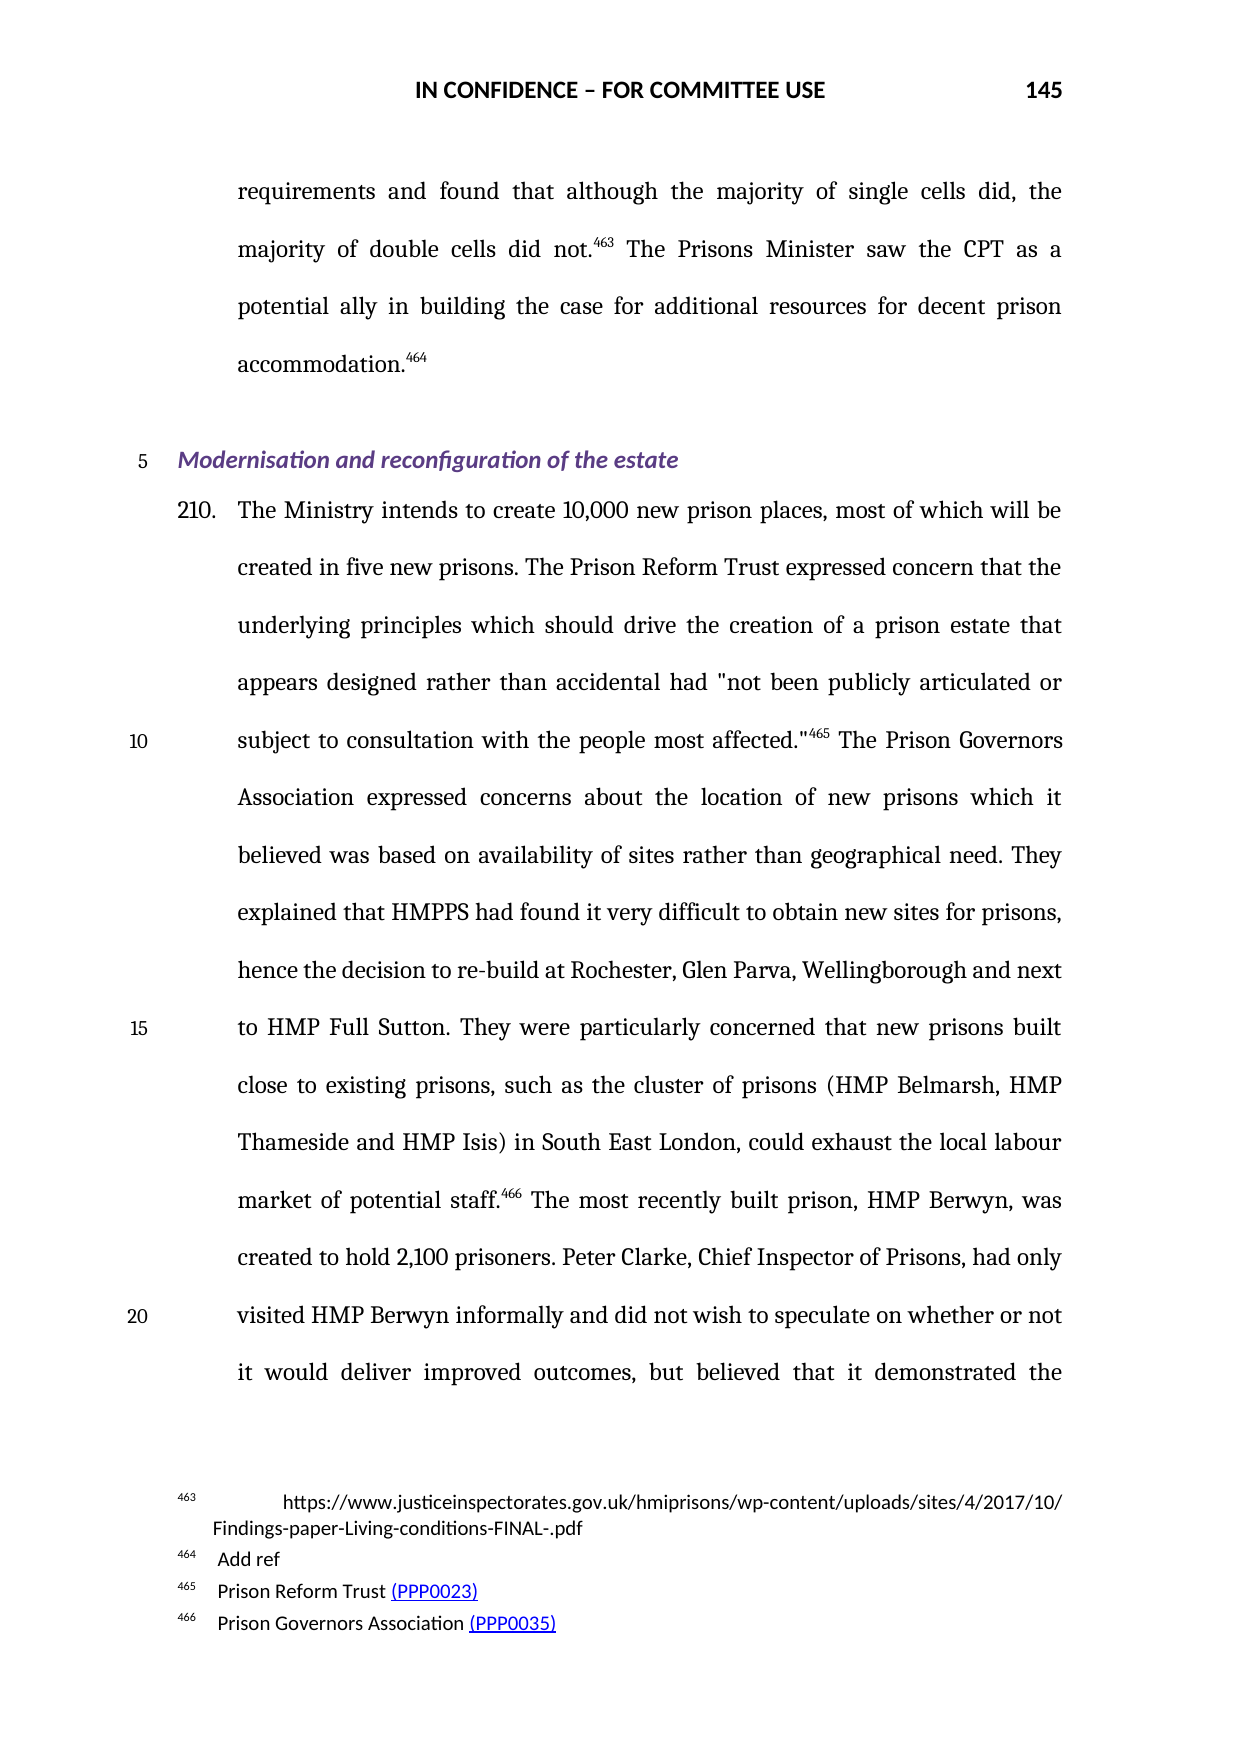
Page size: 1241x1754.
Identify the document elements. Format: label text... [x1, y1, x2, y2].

subtitle Modernisation and reconfiguration of the estate [177, 445, 1063, 475]
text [177, 496, 1063, 1387]
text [177, 177, 1063, 378]
